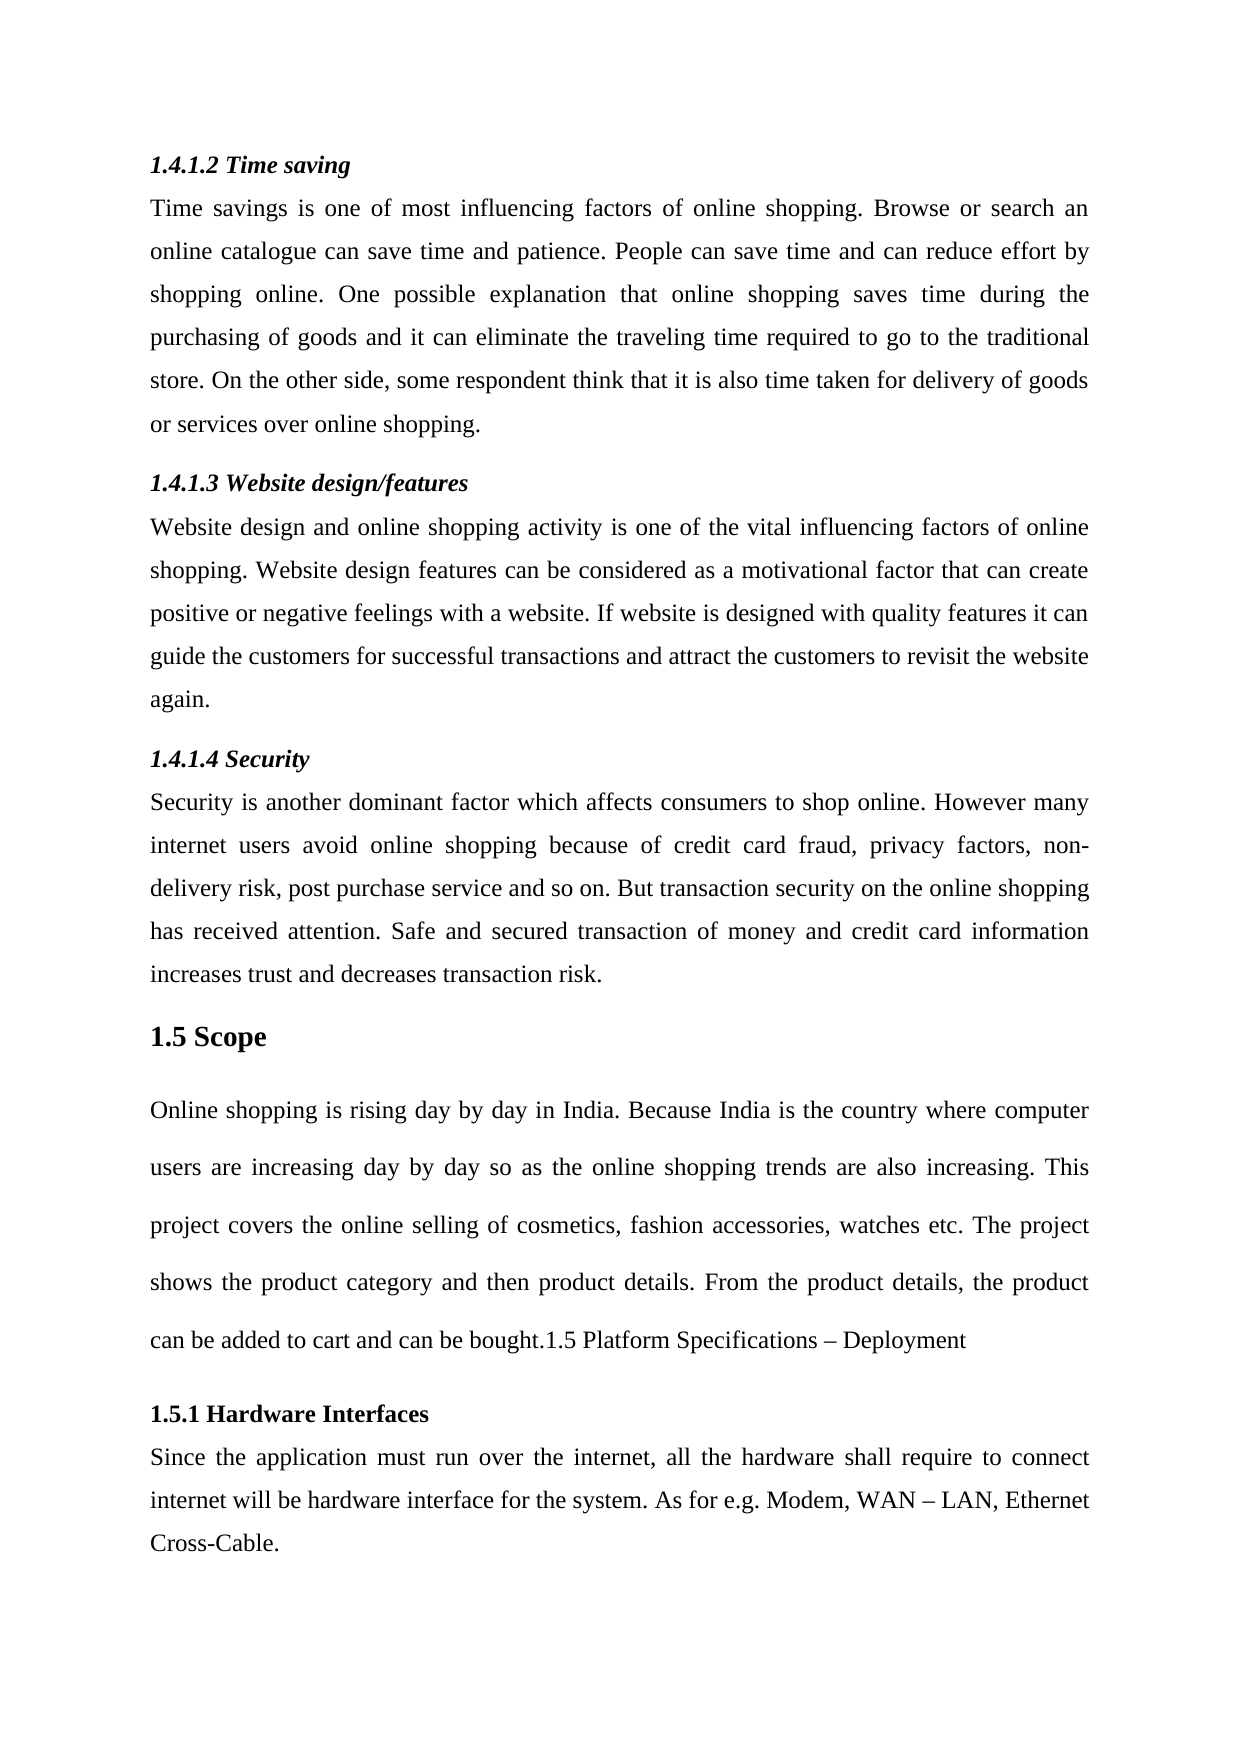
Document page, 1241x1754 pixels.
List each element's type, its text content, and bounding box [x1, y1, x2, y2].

text Since the application must run over the internet, all the hardware shall require to connect internet will be hardware interface for the system. As for e.g. Modem, WAN – LAN, Ethernet Cross-Cable. [150, 1442, 1090, 1557]
text Security is another dominant factor which affects consumers to shop online. However many internet users avoid online shopping because of credit card fraud, privacy factors, non-delivery risk, post purchase service and so on. But transaction security on the online shopping has received attention. Safe and secured transaction of money and credit card information increases trust and decreases transaction risk. [150, 787, 1090, 988]
subtitle 1.4.1.2 Time saving [150, 150, 1090, 179]
subtitle 1.5 Scope [150, 1019, 1090, 1053]
text Time savings is one of most influencing factors of online shopping. Browse or search an online catalogue can save time and patience. People can save time and can reduce effort by shopping online. One possible explanation that online shopping saves time during the purchasing of goods and it can eliminate the traveling time required to go to the traditional store. On the other side, some respondent think that it is also time taken for delivery of goods or services over online shopping. [150, 193, 1090, 437]
text Online shopping is rising day by day in India. Because India is the country where computer users are increasing day by day so as the online shopping trends are also increasing. This project covers the online selling of cosmetics, fashion accessories, watches etc. The project shows the product category and then product details. From the product details, the product can be added to cart and can be bought.1.5 Platform Specifications – Deployment [150, 1095, 1090, 1353]
subtitle 1.4.1.3 Website design/features [150, 468, 1090, 497]
text Website design and online shopping activity is one of the vital influencing factors of online shopping. Website design features can be considered as a motivational factor that can create positive or negative feelings with a website. If website is designed with quality features it can guide the customers for successful transactions and attract the customers to revisit the website again. [150, 512, 1090, 713]
subtitle 1.5.1 Hardware Interfaces [150, 1399, 1090, 1428]
subtitle 1.4.1.4 Security [150, 744, 1090, 773]
